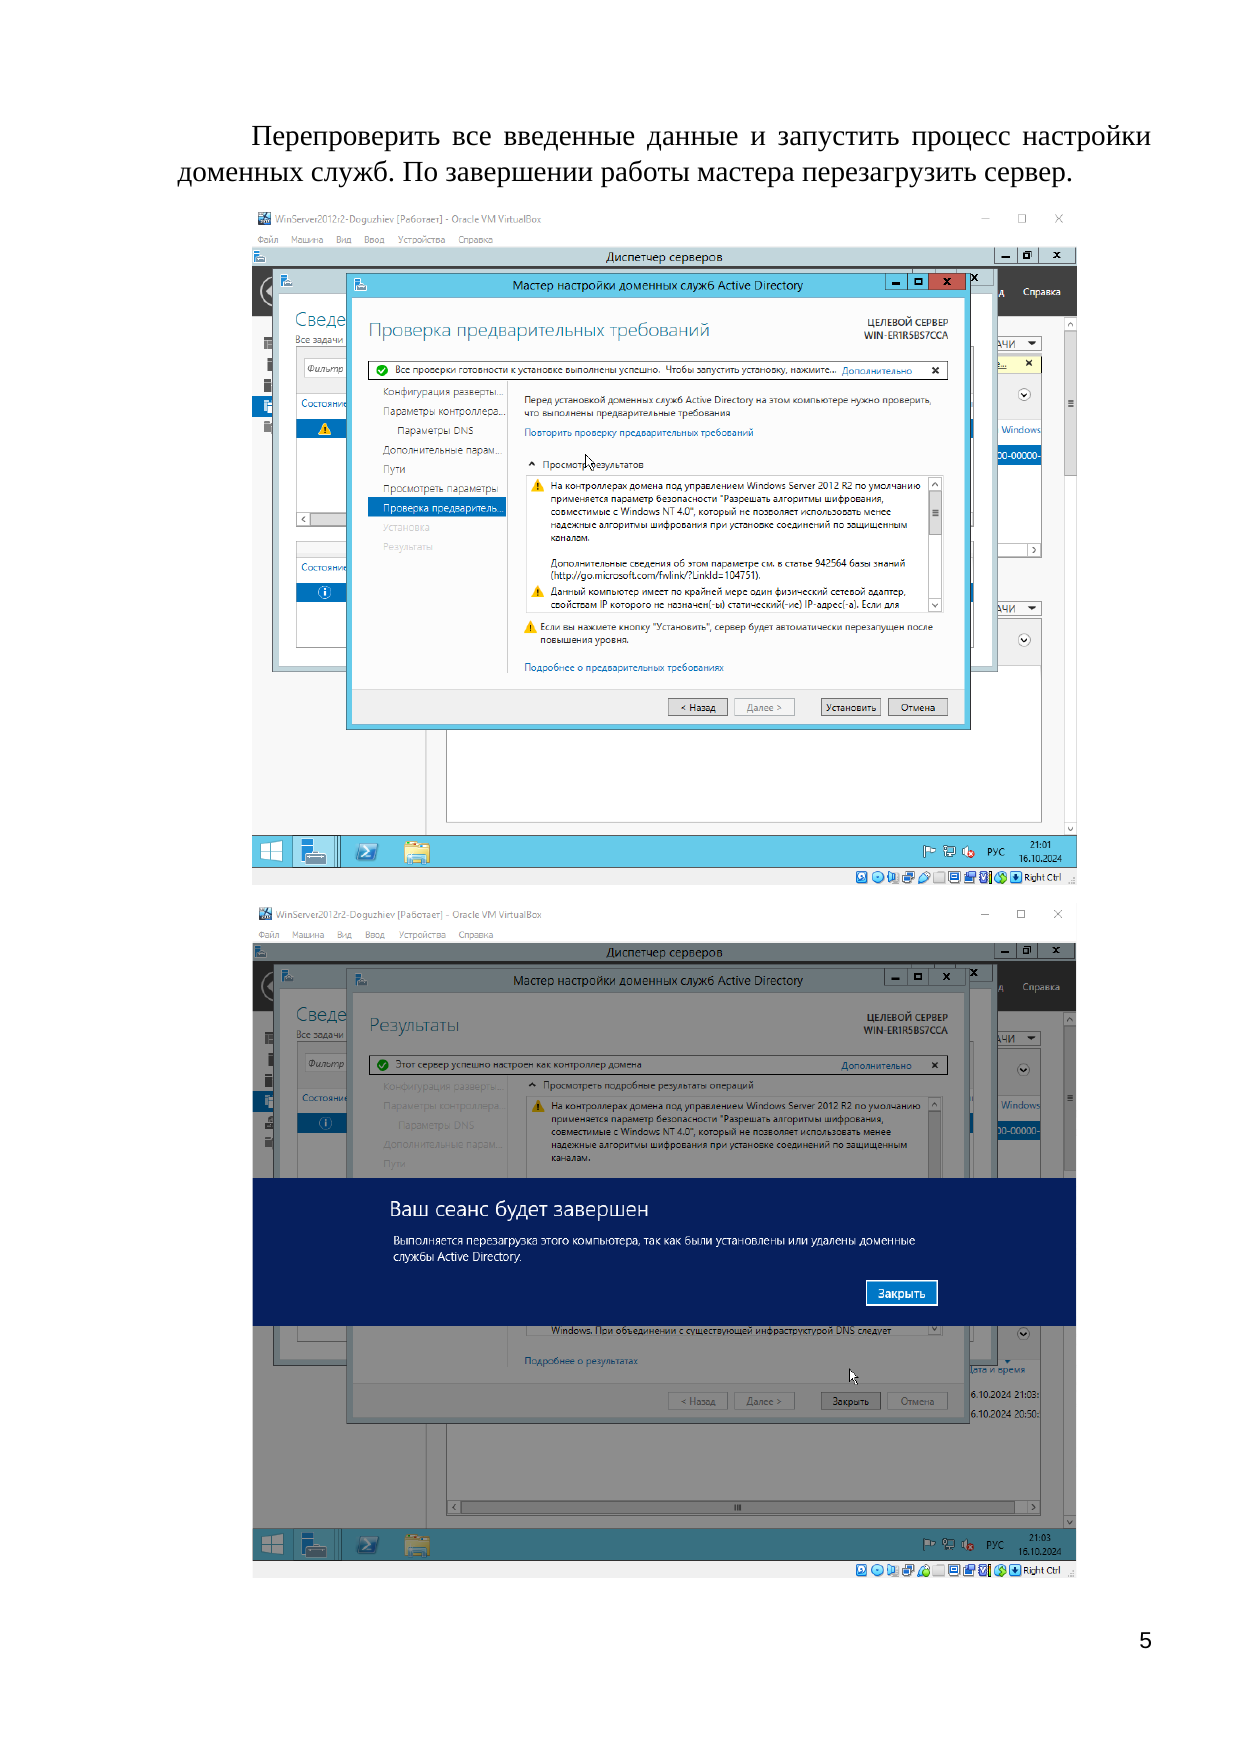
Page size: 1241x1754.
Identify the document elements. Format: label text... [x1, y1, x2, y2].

text Перепроверить все введенные данные и запустить процесс настройки доменных служб. По завершении работы мастера перезагрузить сервер. [177, 118, 1152, 188]
picture [252, 903, 1077, 1578]
picture [252, 207, 1077, 885]
